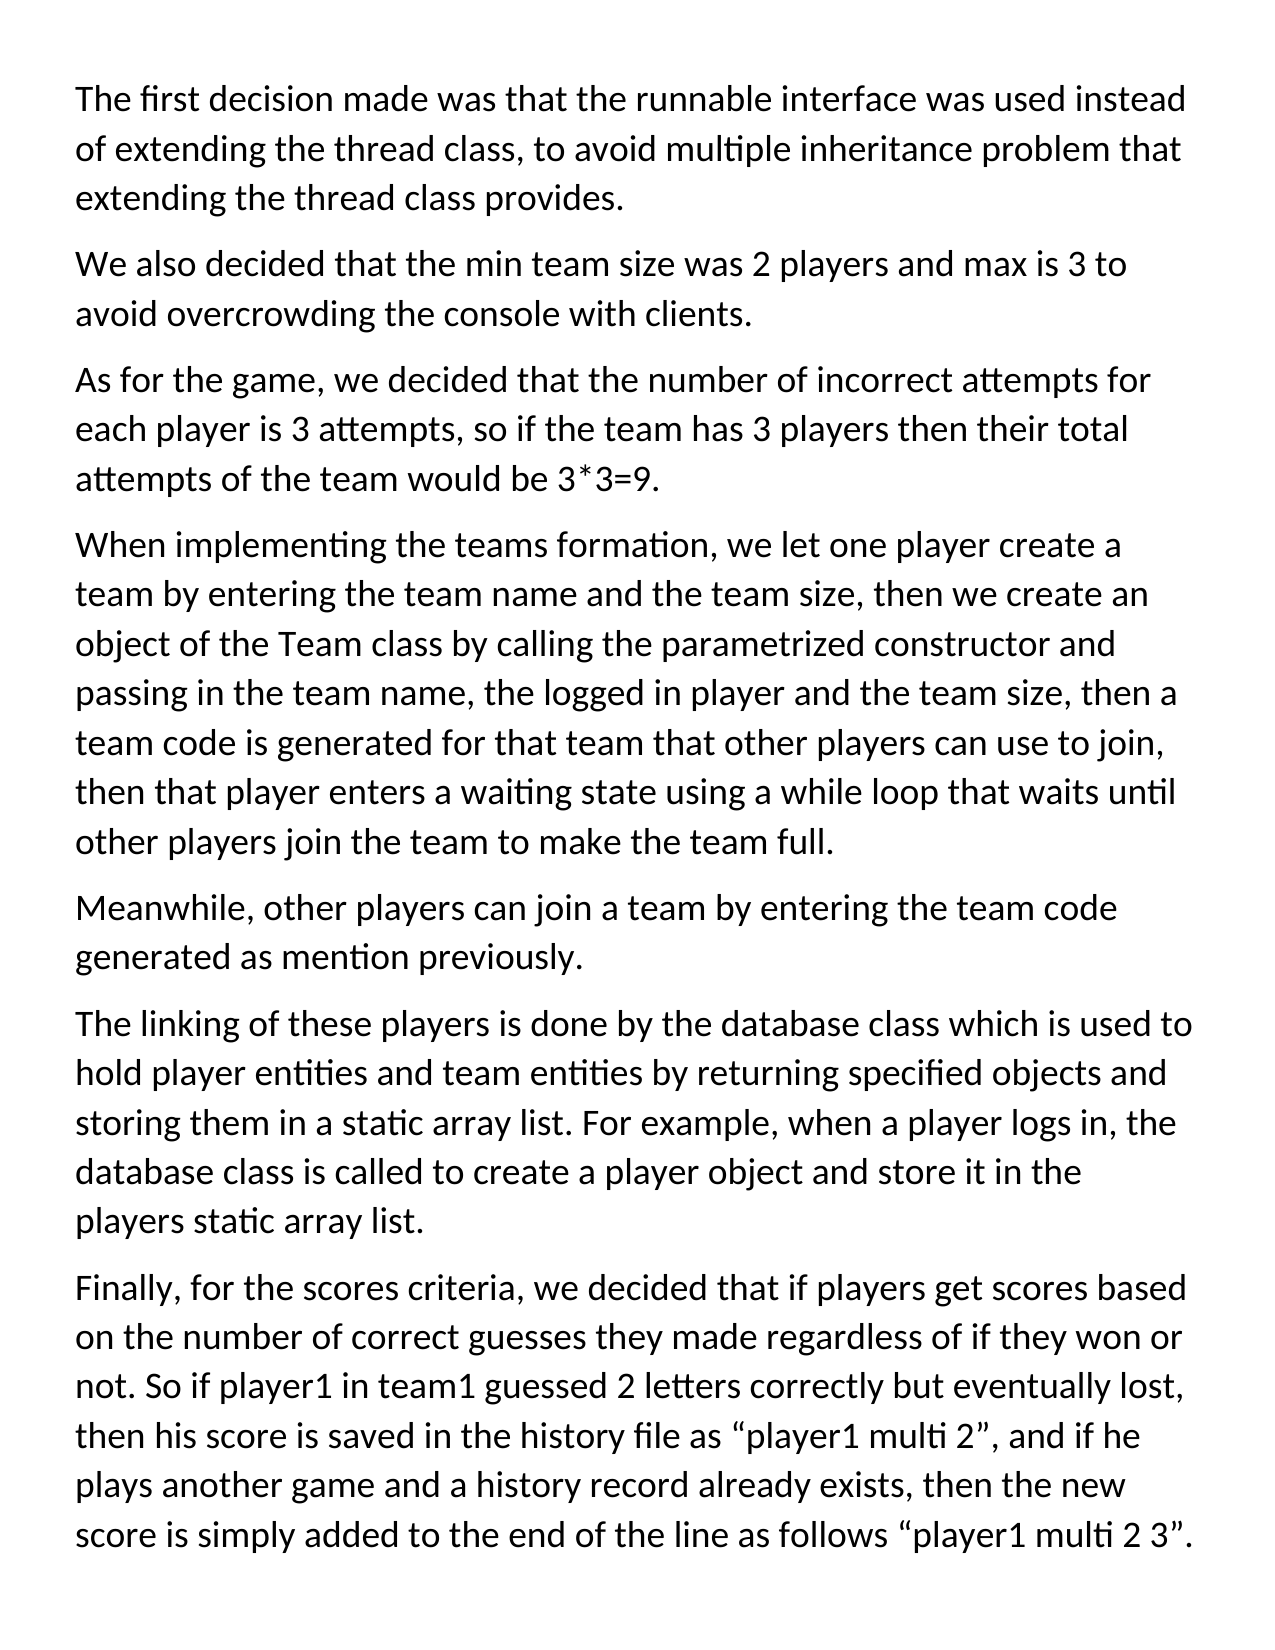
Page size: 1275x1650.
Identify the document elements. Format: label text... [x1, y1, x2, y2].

text Finally, for the scores criteria, we decided that if players get scores based on the number of correct guesses they made regardless of if they won or not. So if player1 in team1 guessed 2 letters correctly but eventually lost, then his score is saved in the history file as “player1 multi 2”, and if he plays another game and a history record already exists, then the new score is simply added to the end of the line as follows “player1 multi 2 3”. [75, 1263, 1200, 1557]
text The linking of these players is done by the database class which is used to hold player entities and team entities by returning specified objects and storing them in a static array list. For example, when a player logs in, the database class is called to create a player object and store it in the players static array list. [75, 999, 1200, 1243]
text The first decision made was that the runnable interface was used instead of extending the thread class, to avoid multiple inheritance problem that extending the thread class provides. [75, 75, 1200, 220]
text We also decided that the min team size was 2 players and max is 3 to avoid overcrowding the console with clients. [75, 240, 1200, 335]
text Meanwhile, other players can join a team by entering the team code generated as mention previously. [75, 884, 1200, 979]
text When implementing the teams formation, we let one player create a team by entering the team name and the team size, then we create an object of the Team class by calling the parametrized constructor and passing in the team name, the logged in player and the team size, then a team code is generated for that team that other players can use to join, then that player enters a waiting state using a while loop that waits until other players join the team to make the team full. [75, 521, 1200, 863]
text As for the game, we decided that the number of incorrect attempts for each player is 3 attempts, so if the team has 3 players then their total attempts of the team would be 3*3=9. [75, 356, 1200, 501]
